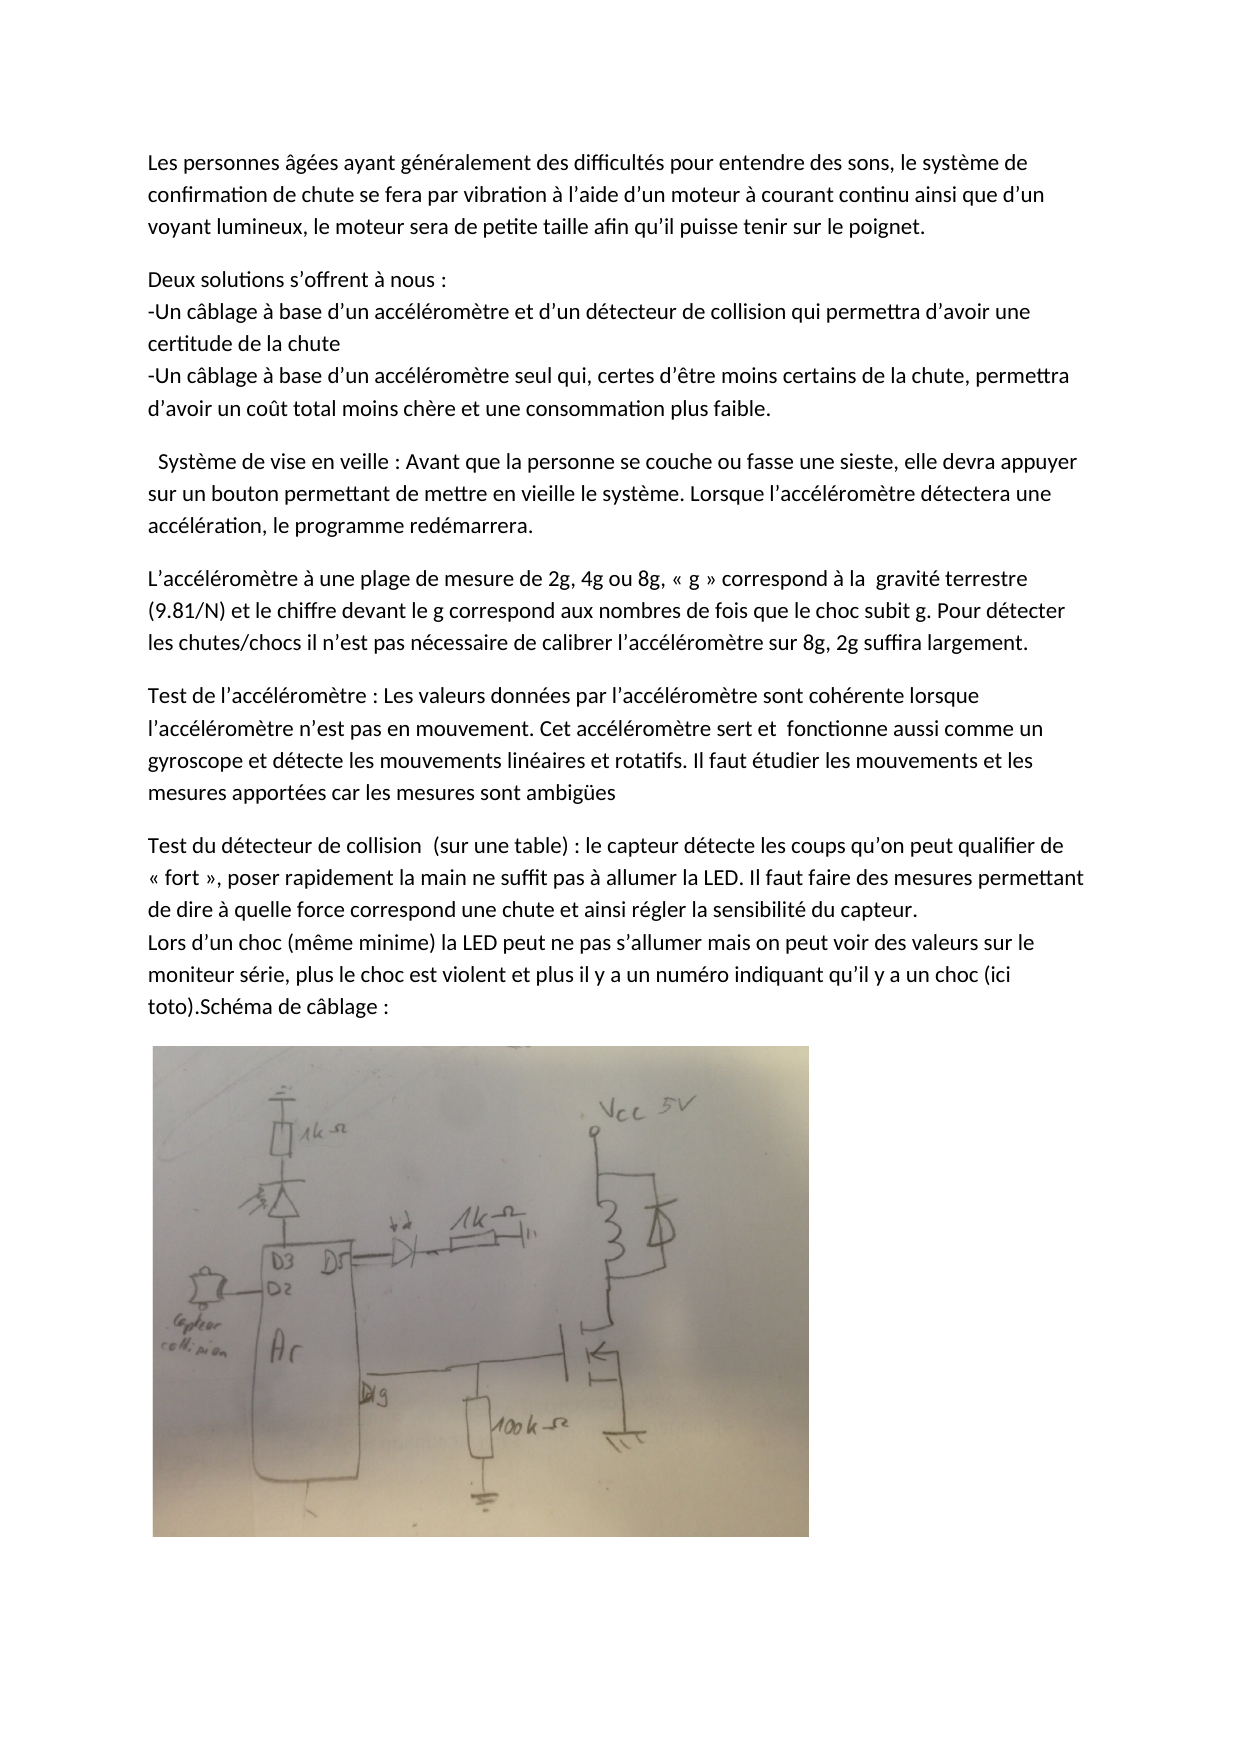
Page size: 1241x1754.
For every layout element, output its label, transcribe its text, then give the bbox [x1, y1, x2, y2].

text Test du détecteur de collision (sur une table) : le capteur détecte les coups qu’on peut qualifier de « fort », poser rapidement la main ne suffit pas à allumer la LED. Il faut faire des mesures permettant de dire à quelle force correspond une chute et ainsi régler la sensibilité du capteur. Lors d’un choc (même minime) la LED peut ne pas s’allumer mais on peut voir des valeurs sur le moniteur série, plus le choc est violent et plus il y a un numéro indiquant qu’il y a un choc (ici toto).Schéma de câblage : [148, 831, 1093, 1020]
text Les personnes âgées ayant généralement des difficultés pour entendre des sons, le système de confirmation de chute se fera par vibration à l’aide d’un moteur à courant continu ainsi que d’un voyant lumineux, le moteur sera de petite taille afin qu’il puisse tenir sur le poignet. [148, 148, 1093, 240]
picture [153, 1046, 809, 1537]
text Système de vise en veille : Avant que la personne se couche ou fasse une sieste, elle devra appuyer sur un bouton permettant de mettre en vieille le système. Lorsque l’accéléromètre détectera une accélération, le programme redémarrera. [148, 447, 1093, 539]
text Test de l’accéléromètre : Les valeurs données par l’accéléromètre sont cohérente lorsque l’accéléromètre n’est pas en mouvement. Cet accéléromètre sert et fonctionne aussi comme un gyroscope et détecte les mouvements linéaires et rotatifs. Il faut étudier les mouvements et les mesures apportées car les mesures sont ambigües [148, 682, 1093, 806]
text L’accéléromètre à une plage de mesure de 2g, 4g ou 8g, « g » correspond à la gravité terrestre (9.81/N) et le chiffre devant le g correspond aux nombres de fois que le choc subit g. Pour détecter les chutes/chocs il n’est pas nécessaire de calibrer l’accéléromètre sur 8g, 2g suffira largement. [148, 564, 1093, 657]
text Deux solutions s’offrent à nous : -Un câblage à base d’un accéléromètre et d’un détecteur de collision qui permettra d’avoir une certitude de la chute -Un câblage à base d’un accéléromètre seul qui, certes d’être moins certains de la chute, permettra d’avoir un coût total moins chère et une consommation plus faible. [148, 265, 1093, 422]
